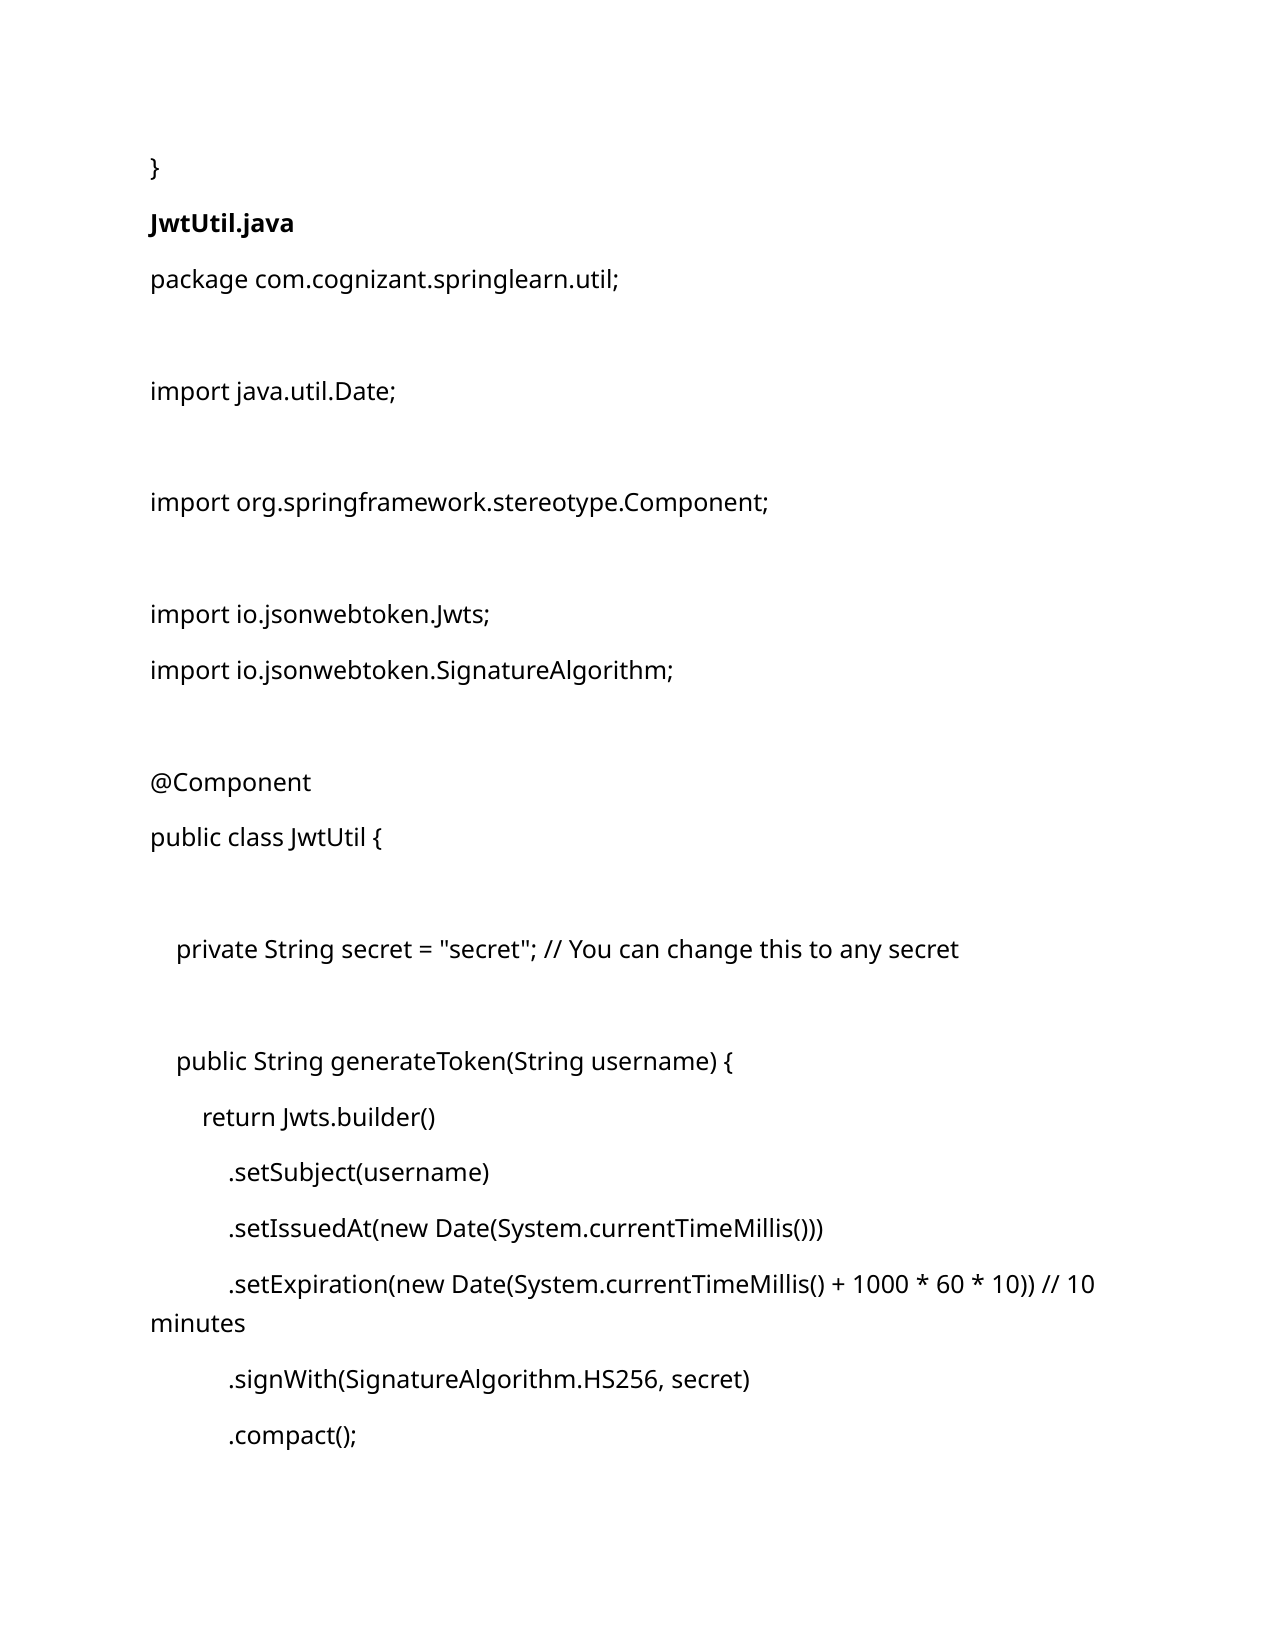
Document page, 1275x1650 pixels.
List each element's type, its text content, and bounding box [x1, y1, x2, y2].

text .setIssuedAt(new Date(System.currentTimeMillis())) [150, 1211, 1125, 1245]
text .setExpiration(new Date(System.currentTimeMillis() + 1000 * 60 * 10)) // 10 minutes [150, 1267, 1125, 1340]
text public String generateToken(String username) { [150, 1043, 1125, 1077]
text } [150, 150, 1125, 184]
text JwtUtil.java [150, 206, 1125, 240]
text import org.springframework.stereotype.Component; [150, 485, 1125, 519]
text .compact(); [150, 1417, 1125, 1452]
text private String secret = "secret"; // You can change this to any secret [150, 932, 1125, 966]
text @Component [150, 764, 1125, 798]
text public class JwtUtil { [150, 820, 1125, 854]
text .signWith(SignatureAlgorithm.HS256, secret) [150, 1362, 1125, 1396]
text import io.jsonwebtoken.SignatureAlgorithm; [150, 652, 1125, 687]
text package com.cognizant.springlearn.util; [150, 262, 1125, 296]
text import java.util.Date; [150, 373, 1125, 407]
text return Jwts.builder() [150, 1099, 1125, 1133]
text import io.jsonwebtoken.Jwts; [150, 597, 1125, 631]
text .setSubject(username) [150, 1155, 1125, 1189]
